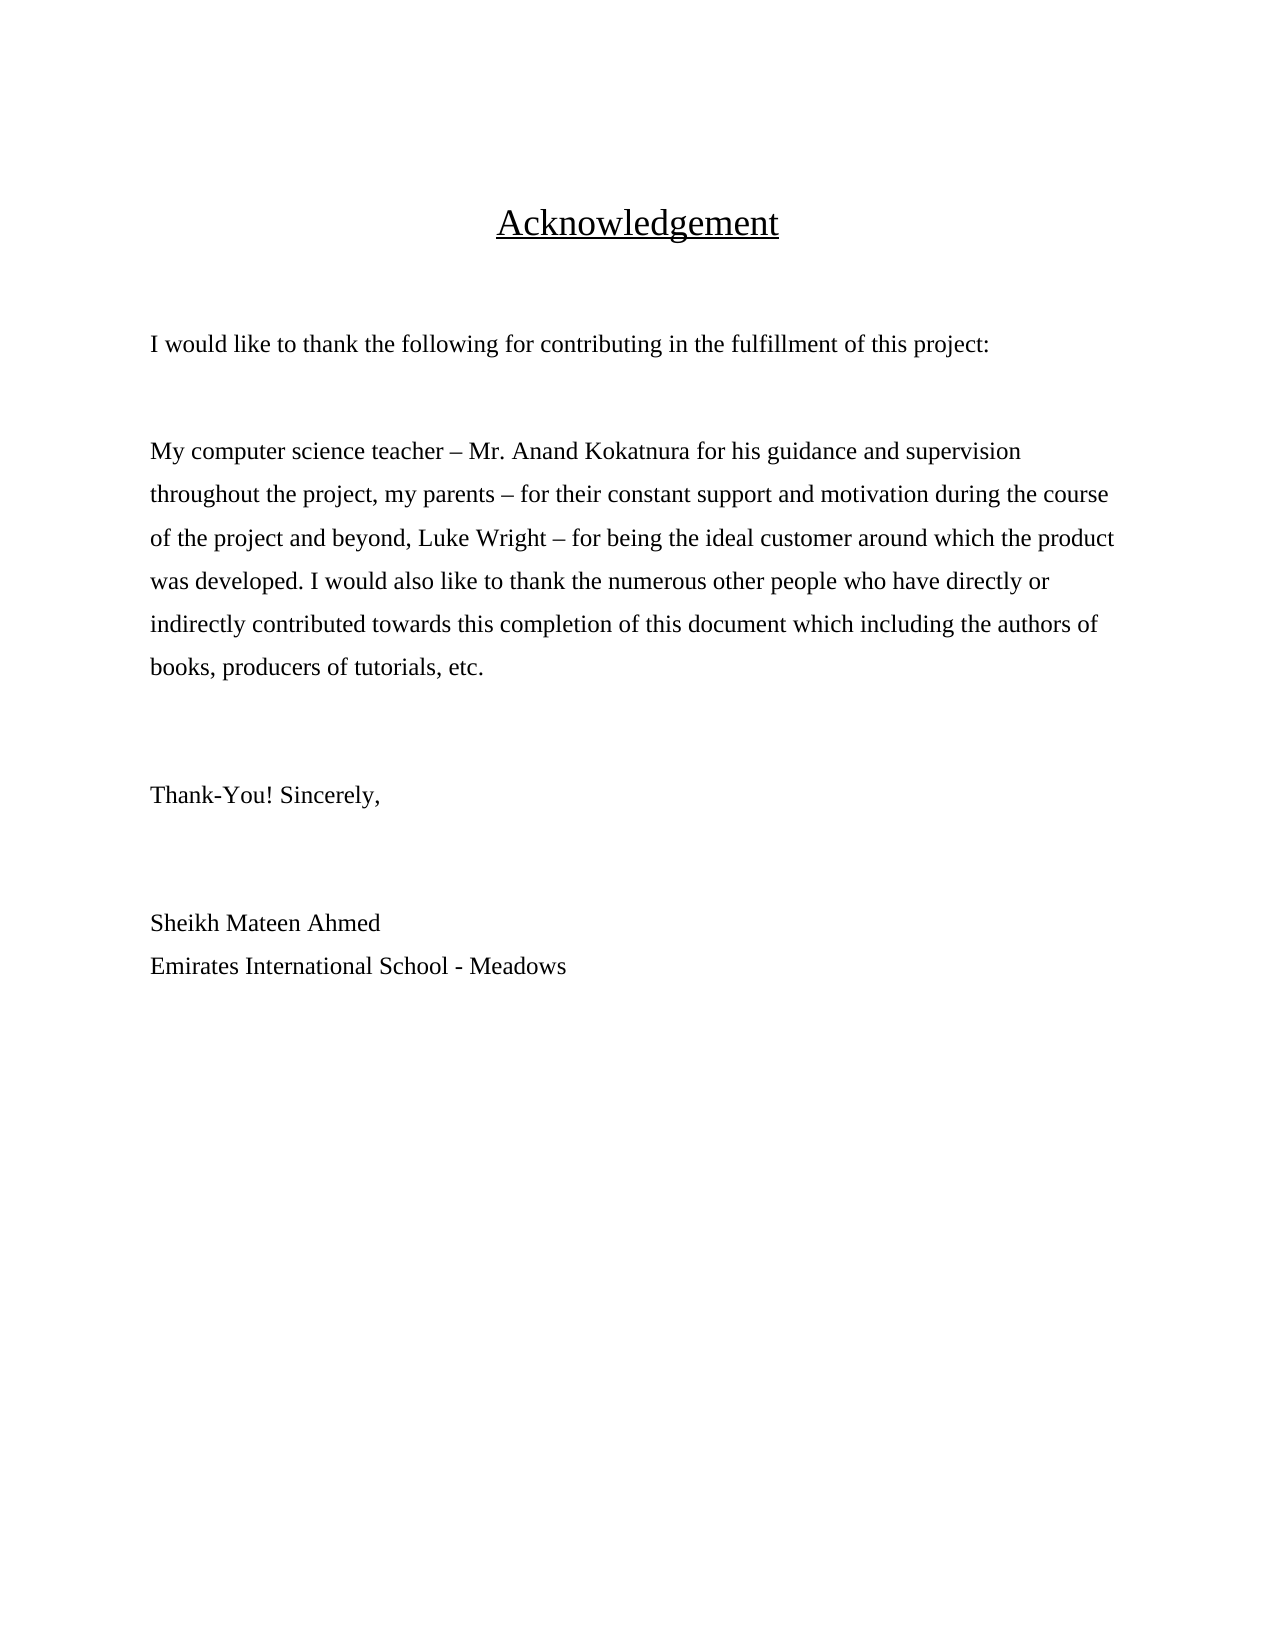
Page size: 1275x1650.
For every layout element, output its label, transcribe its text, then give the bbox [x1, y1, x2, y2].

text Sheikh Mateen Ahmed Emirates International School - Meadows [150, 908, 1125, 980]
subtitle Acknowledgement [150, 200, 1125, 308]
text My computer science teacher – Mr. Anand Kokatnura for his guidance and supervision throughout the project, my parents – for their constant support and motivation during the course of the project and beyond, Luke Wright – for being the ideal customer around which the product was developed. I would also like to thank the numerous other people who have directly or indirectly contributed towards this completion of this document which including the authors of books, producers of tutorials, etc. [150, 436, 1125, 681]
text I would like to thank the following for contributing in the fulfillment of this project: [150, 329, 1125, 401]
text Thank-You! Sincerely, [150, 780, 1125, 809]
